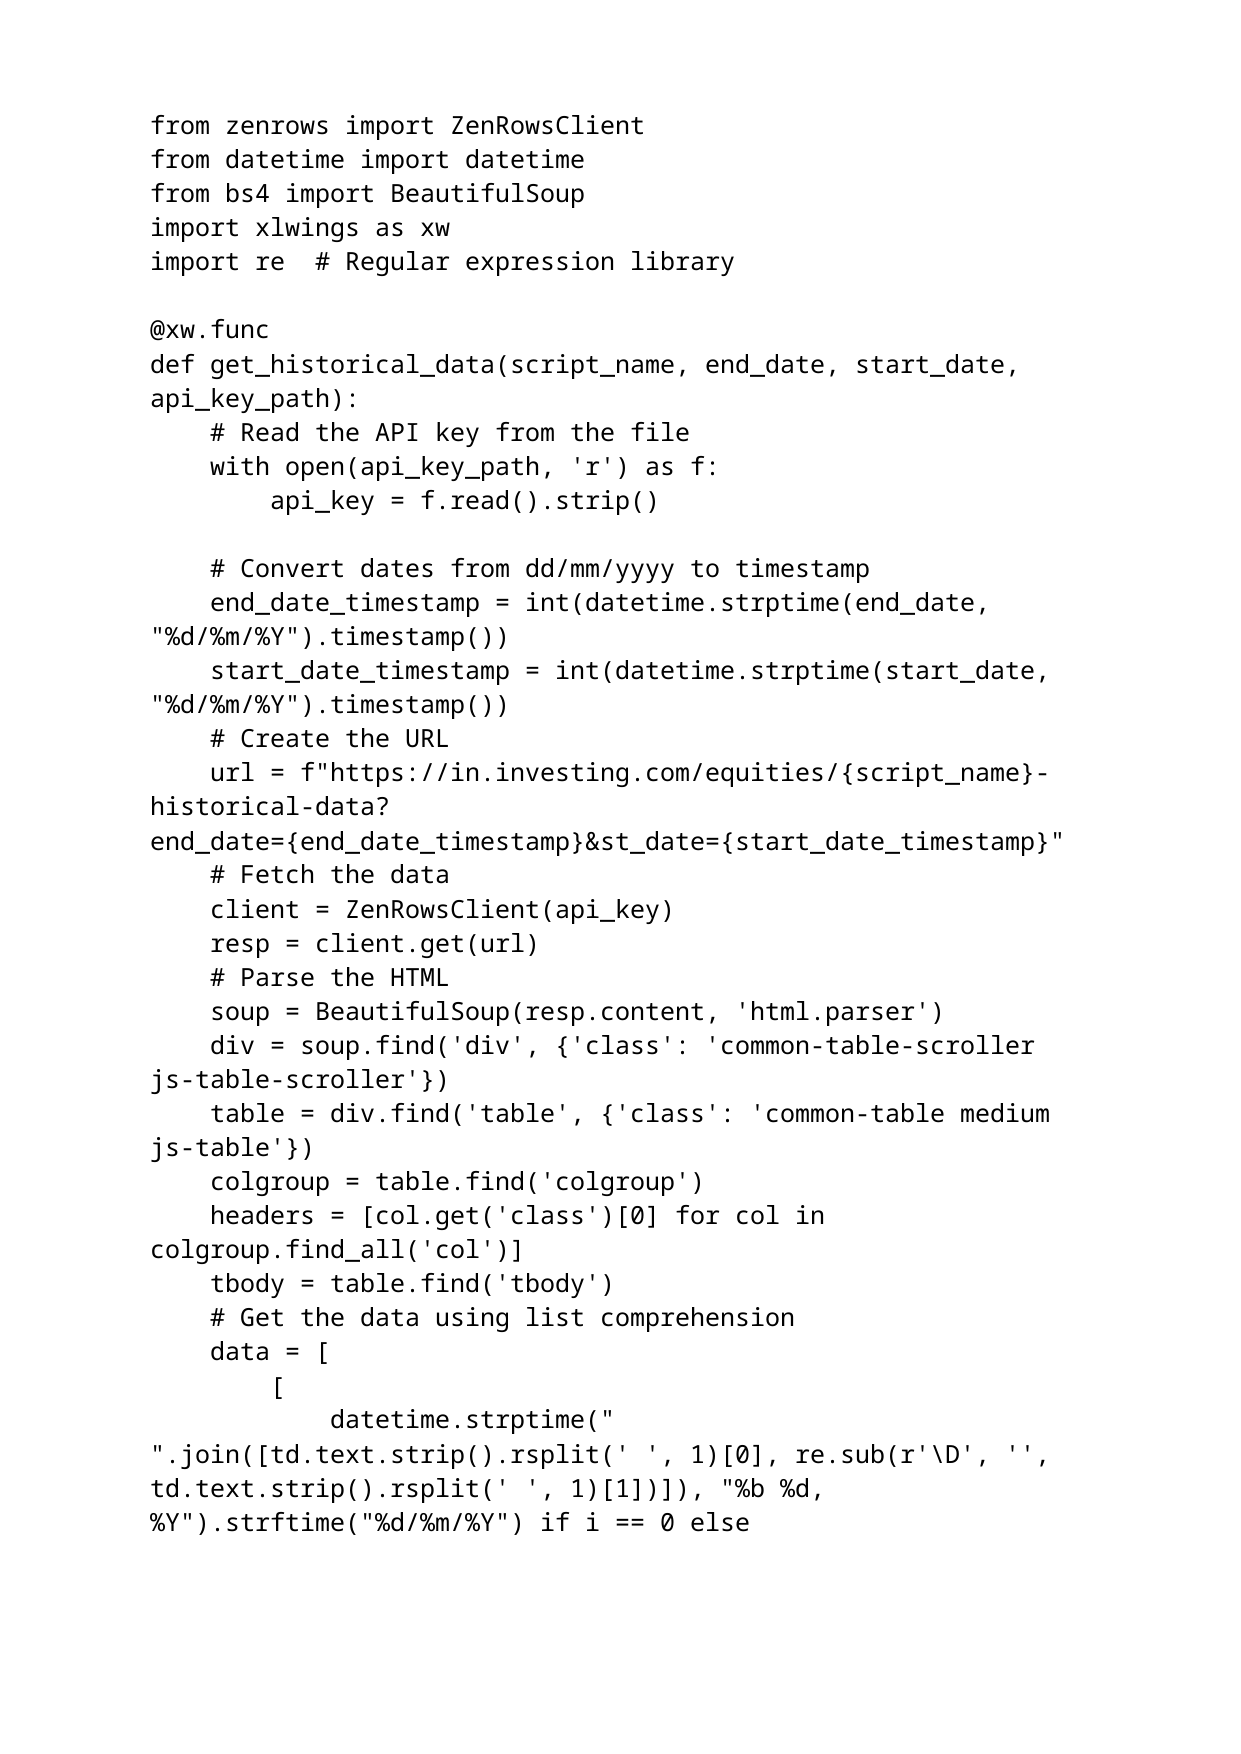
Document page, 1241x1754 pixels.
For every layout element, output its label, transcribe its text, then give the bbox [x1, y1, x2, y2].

text url = f"https://in.investing.com/equities/{script_name}-historical-data?end_date={end_date_timestamp}&st_date={start_date_timestamp}" [150, 755, 1090, 857]
text # Read the API key from the file [150, 414, 1090, 448]
text # Get the data using list comprehension [150, 1300, 1090, 1334]
text tbody = table.find('tbody') [150, 1266, 1090, 1300]
text client = ZenRowsClient(api_key) [150, 891, 1090, 925]
text [ [150, 1368, 1090, 1402]
text @xw.func [150, 312, 1090, 346]
text end_date_timestamp = int(datetime.strptime(end_date, "%d/%m/%Y").timestamp()) [150, 585, 1090, 653]
text # Parse the HTML [150, 959, 1090, 993]
text from bs4 import BeautifulSoup [150, 176, 1090, 210]
text # Fetch the data [150, 857, 1090, 891]
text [150, 1402, 1090, 1538]
text div = soup.find('div', {'class': 'common-table-scroller js-table-scroller'}) [150, 1027, 1090, 1096]
text # Convert dates from dd/mm/yyyy to timestamp [150, 551, 1090, 585]
text from zenrows import ZenRowsClient [150, 108, 1090, 142]
text colgroup = table.find('colgroup') [150, 1164, 1090, 1198]
text resp = client.get(url) [150, 925, 1090, 959]
text headers = [col.get('class')[0] for col in colgroup.find_all('col')] [150, 1198, 1090, 1266]
text data = [ [150, 1334, 1090, 1368]
text api_key = f.read().strip() [150, 482, 1090, 517]
text from datetime import datetime [150, 142, 1090, 176]
text # Create the URL [150, 721, 1090, 755]
text import xlwings as xw [150, 210, 1090, 244]
text with open(api_key_path, 'r') as f: [150, 448, 1090, 482]
text def get_historical_data(script_name, end_date, start_date, api_key_path): [150, 346, 1090, 414]
text start_date_timestamp = int(datetime.strptime(start_date, "%d/%m/%Y").timestamp()) [150, 653, 1090, 721]
text soup = BeautifulSoup(resp.content, 'html.parser') [150, 993, 1090, 1027]
text table = div.find('table', {'class': 'common-table medium js-table'}) [150, 1096, 1090, 1164]
text import re # Regular expression library [150, 244, 1090, 278]
